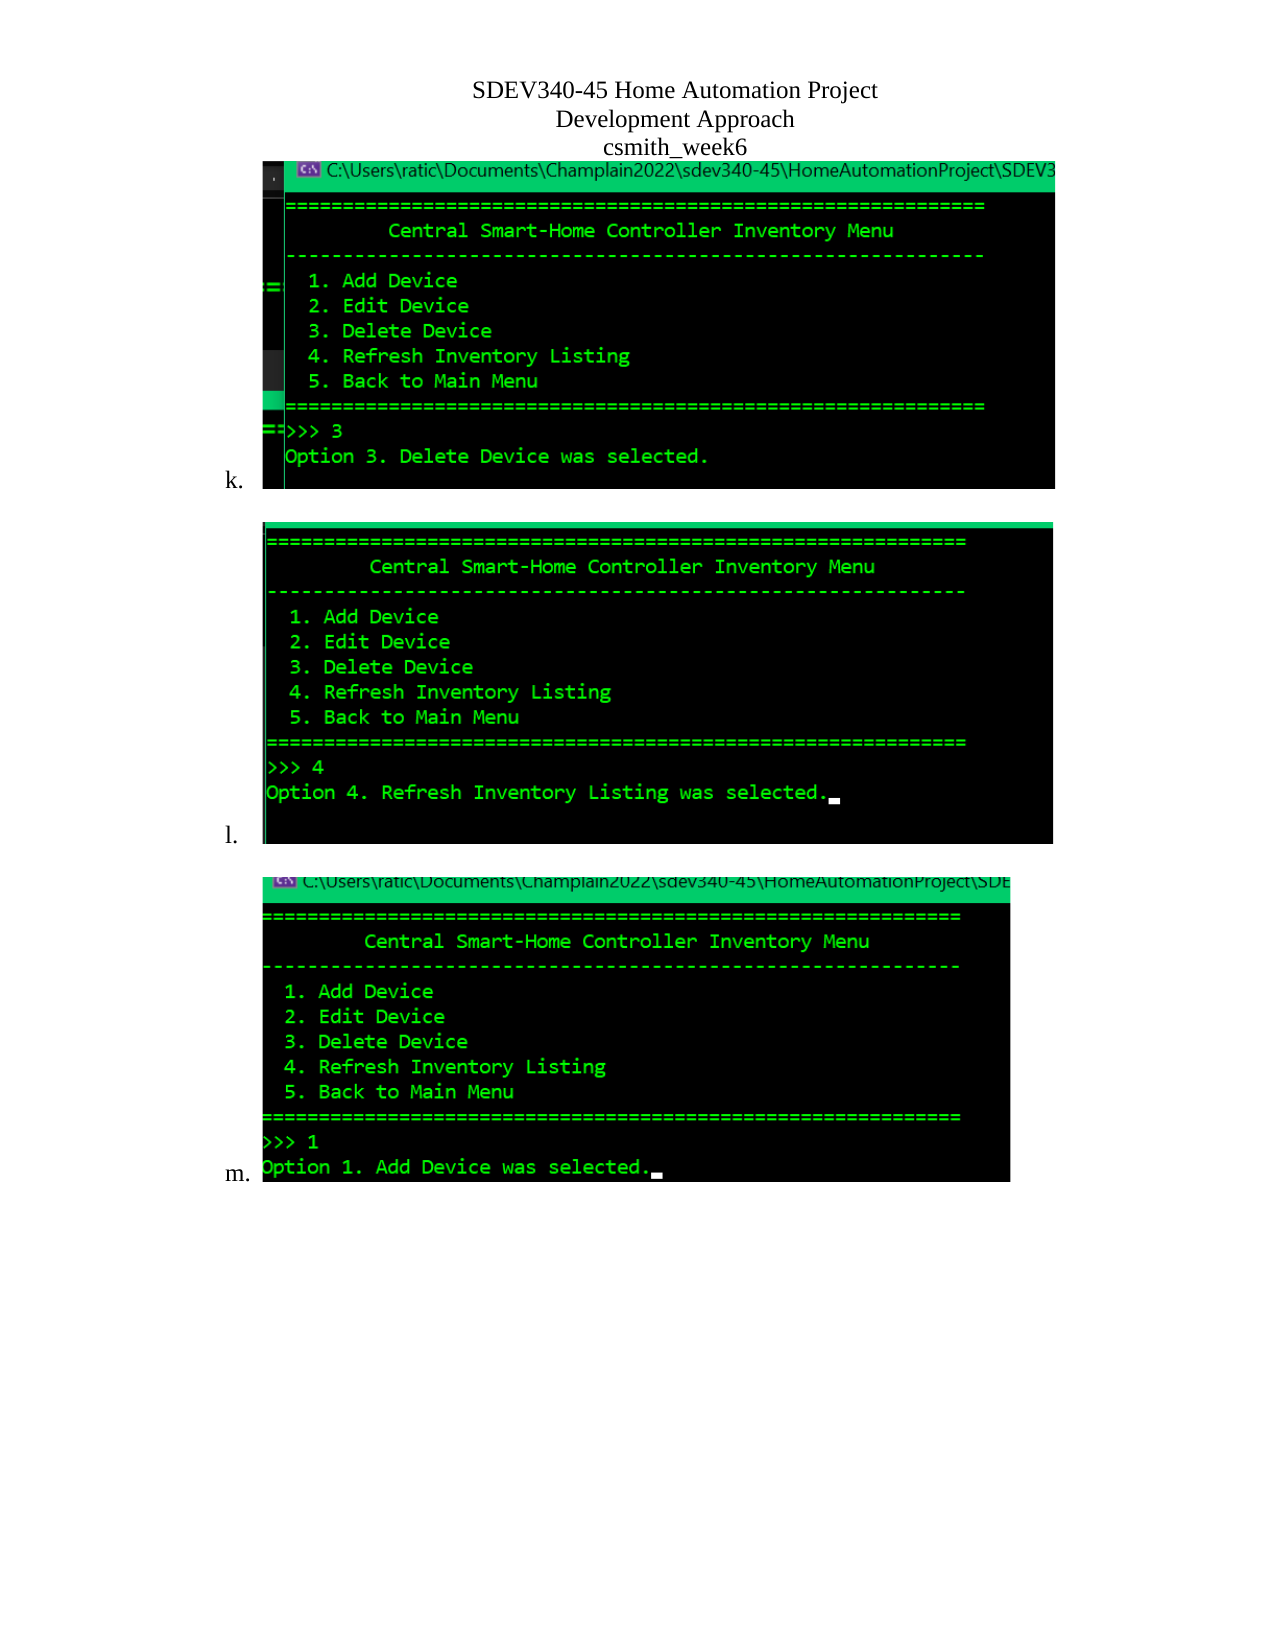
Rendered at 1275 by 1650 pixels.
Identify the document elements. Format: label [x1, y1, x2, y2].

picture [262, 877, 1011, 1182]
picture [262, 522, 1054, 844]
picture [262, 161, 1056, 489]
